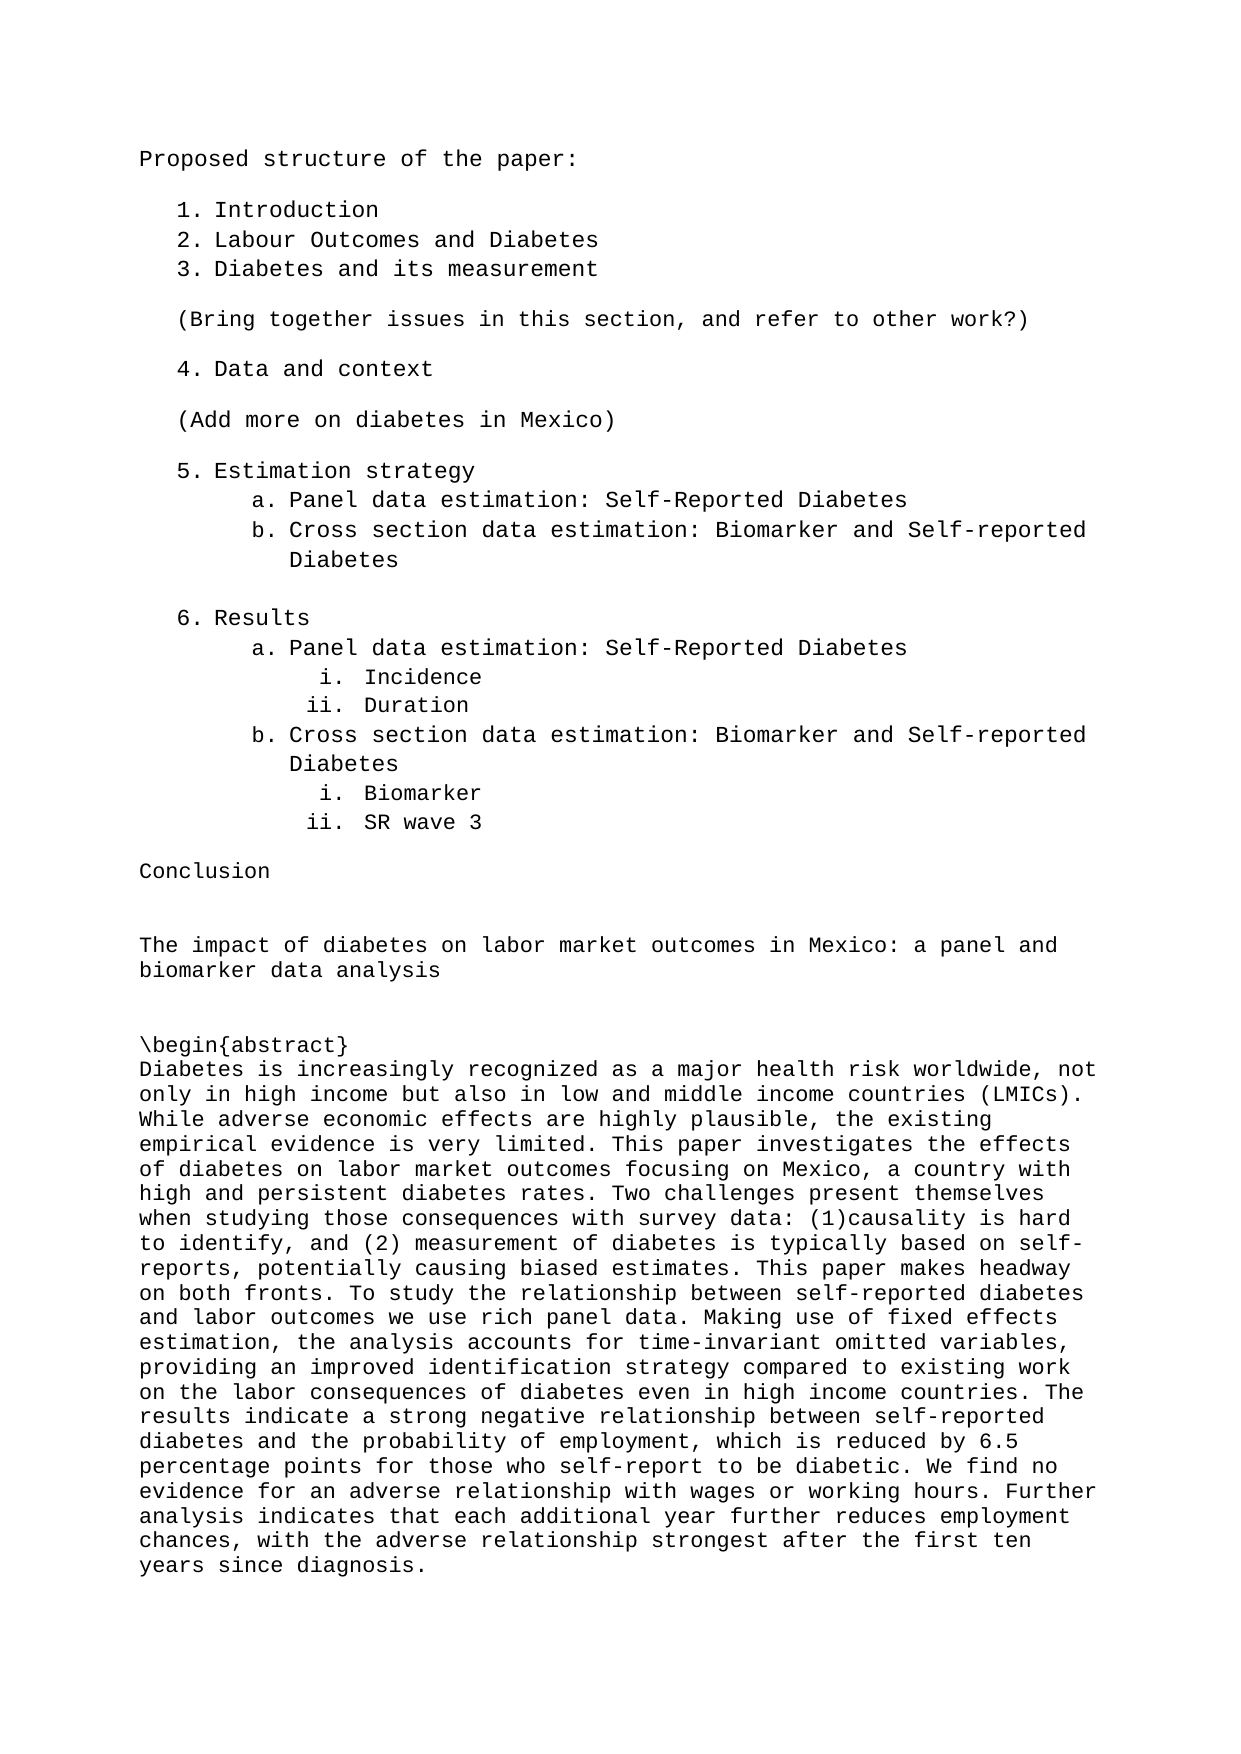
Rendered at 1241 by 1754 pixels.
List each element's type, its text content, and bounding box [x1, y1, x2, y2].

list Data and context [176, 358, 1101, 384]
list Incidence [345, 666, 1101, 691]
list Cross section data estimation: Biomarker and Self-reported Diabetes [251, 518, 1101, 574]
list Introduction [176, 198, 1101, 224]
list Cross section data estimation: Biomarker and Self-reported Diabetes [251, 723, 1101, 779]
text (Bring together issues in this section, and refer to other work?) [176, 308, 1101, 333]
list Labour Outcomes and Diabetes [176, 228, 1101, 254]
list Estimation strategy [176, 459, 1101, 485]
text The impact of diabetes on labor market outcomes in Mexico: a panel and biomarker data analysis [139, 935, 1101, 984]
list Panel data estimation: Self-Reported Diabetes [251, 489, 1101, 515]
text Diabetes is increasingly recognized as a major health risk worldwide, not only in high income but also in low and middle income countries (LMICs). While adverse economic effects are highly plausible, the existing empirical evidence is very limited. This paper investigates the effects of diabetes on labor market outcomes focusing on Mexico, a country with high and persistent diabetes rates. Two challenges present themselves when studying those consequences with survey data: (1)causality is hard to identify, and (2) measurement of diabetes is typically based on self-reports, potentially causing biased estimates. This paper makes headway on both fronts. To study the relationship between self-reported diabetes and labor outcomes we use rich panel data. Making use of fixed effects estimation, the analysis accounts for time-invariant omitted variables, providing an improved identification strategy compared to existing work on the labor consequences of diabetes even in high income countries. The results indicate a strong negative relationship between self-reported diabetes and the probability of employment, which is reduced by 6.5 percentage points for those who self-report to be diabetic. We find no evidence for an adverse relationship with wages or working hours. Further analysis indicates that each additional year further reduces employment chances, with the adverse relationship strongest after the first ten years since diagnosis. [139, 1059, 1101, 1579]
list Duration [345, 694, 1101, 719]
text (Add more on diabetes in Mexico) [176, 408, 1101, 434]
text Proposed structure of the paper: [139, 148, 1101, 173]
list Panel data estimation: Self-Reported Diabetes [251, 636, 1101, 662]
text Conclusion [139, 860, 1101, 885]
list Results [176, 607, 1101, 632]
list Diabetes and its measurement [176, 258, 1101, 284]
text \begin{abstract} [139, 1034, 1101, 1059]
list SR wave 3 [345, 811, 1101, 836]
list Biomarker [345, 783, 1101, 807]
